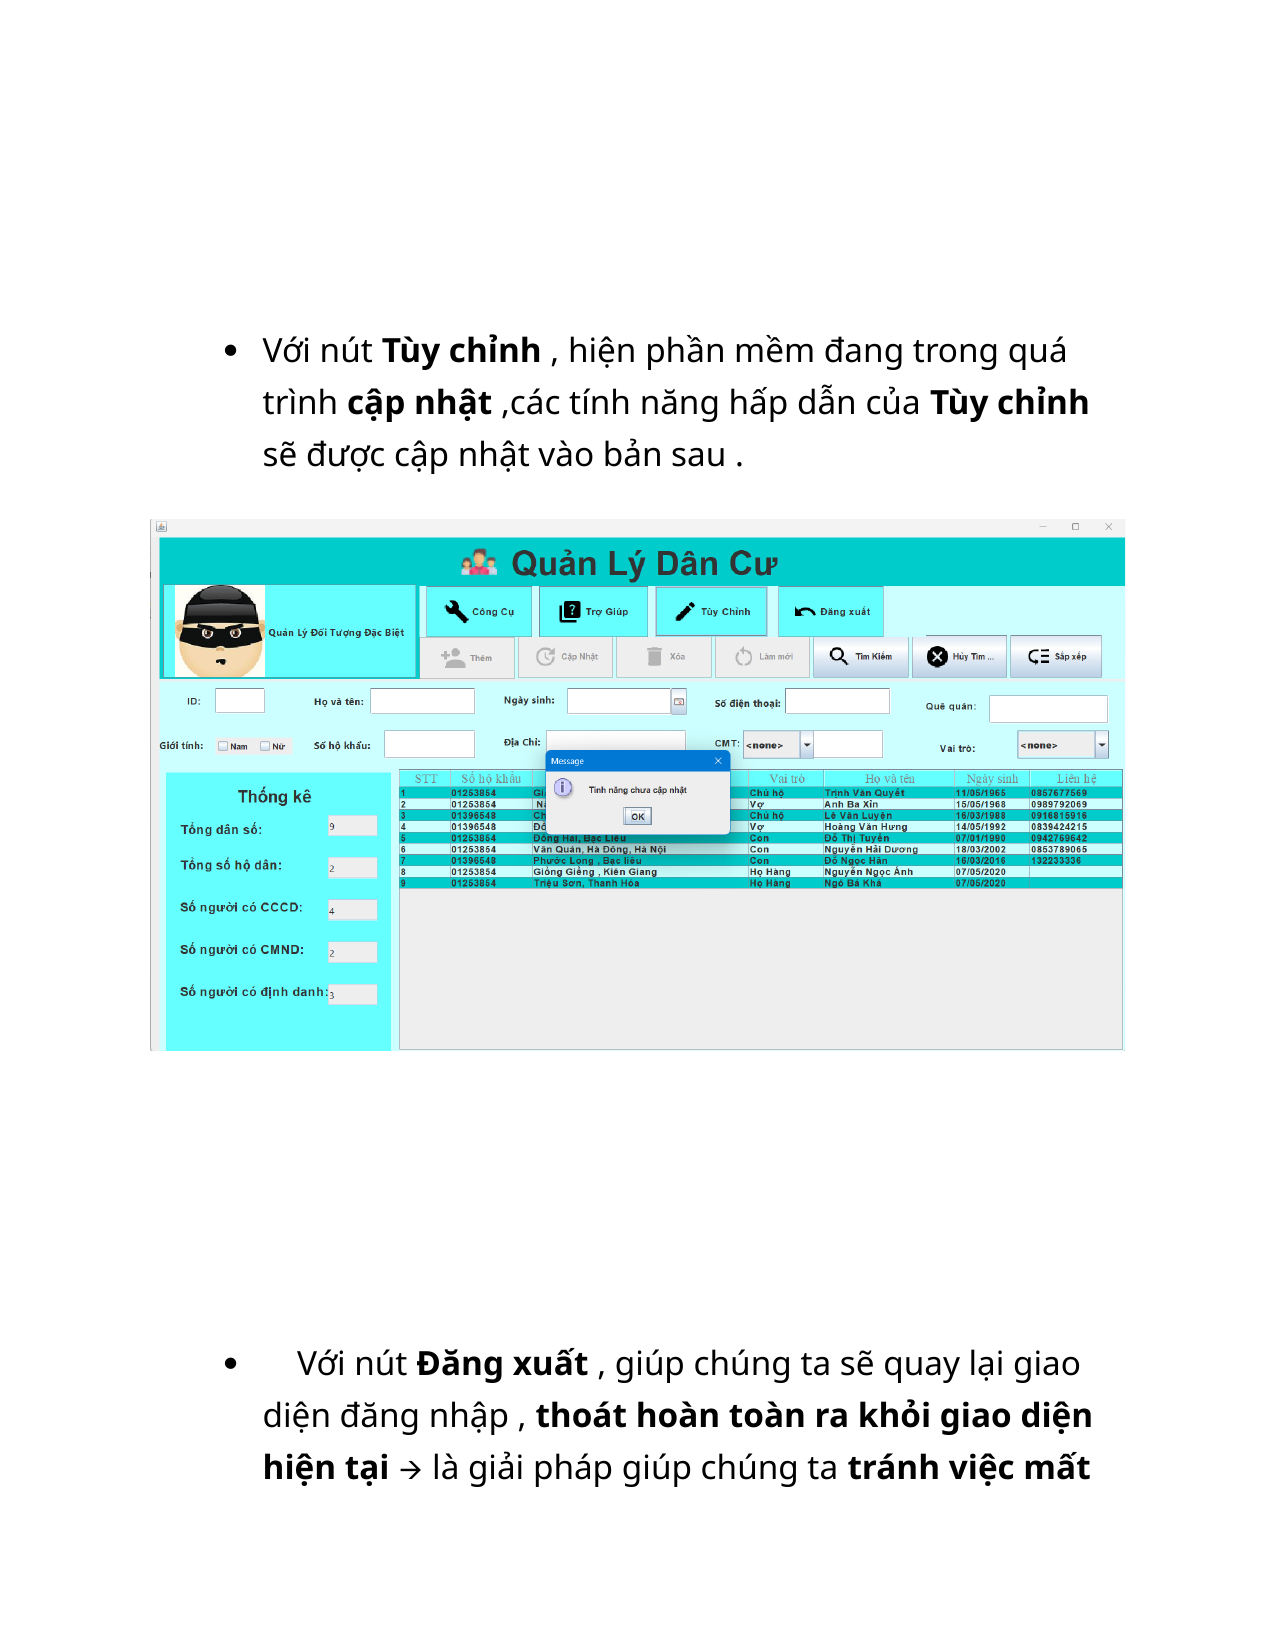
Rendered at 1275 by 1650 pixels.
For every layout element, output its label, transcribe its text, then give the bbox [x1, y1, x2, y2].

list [225, 1340, 1125, 1489]
picture [150, 519, 1125, 1051]
list Với nút Tùy chỉnh , hiện phần mềm đang trong quá trình cập nhật ,các tính năng hấp dẫn của Tùy chỉnh sẽ được cập nhật vào bản sau . [225, 327, 1125, 477]
